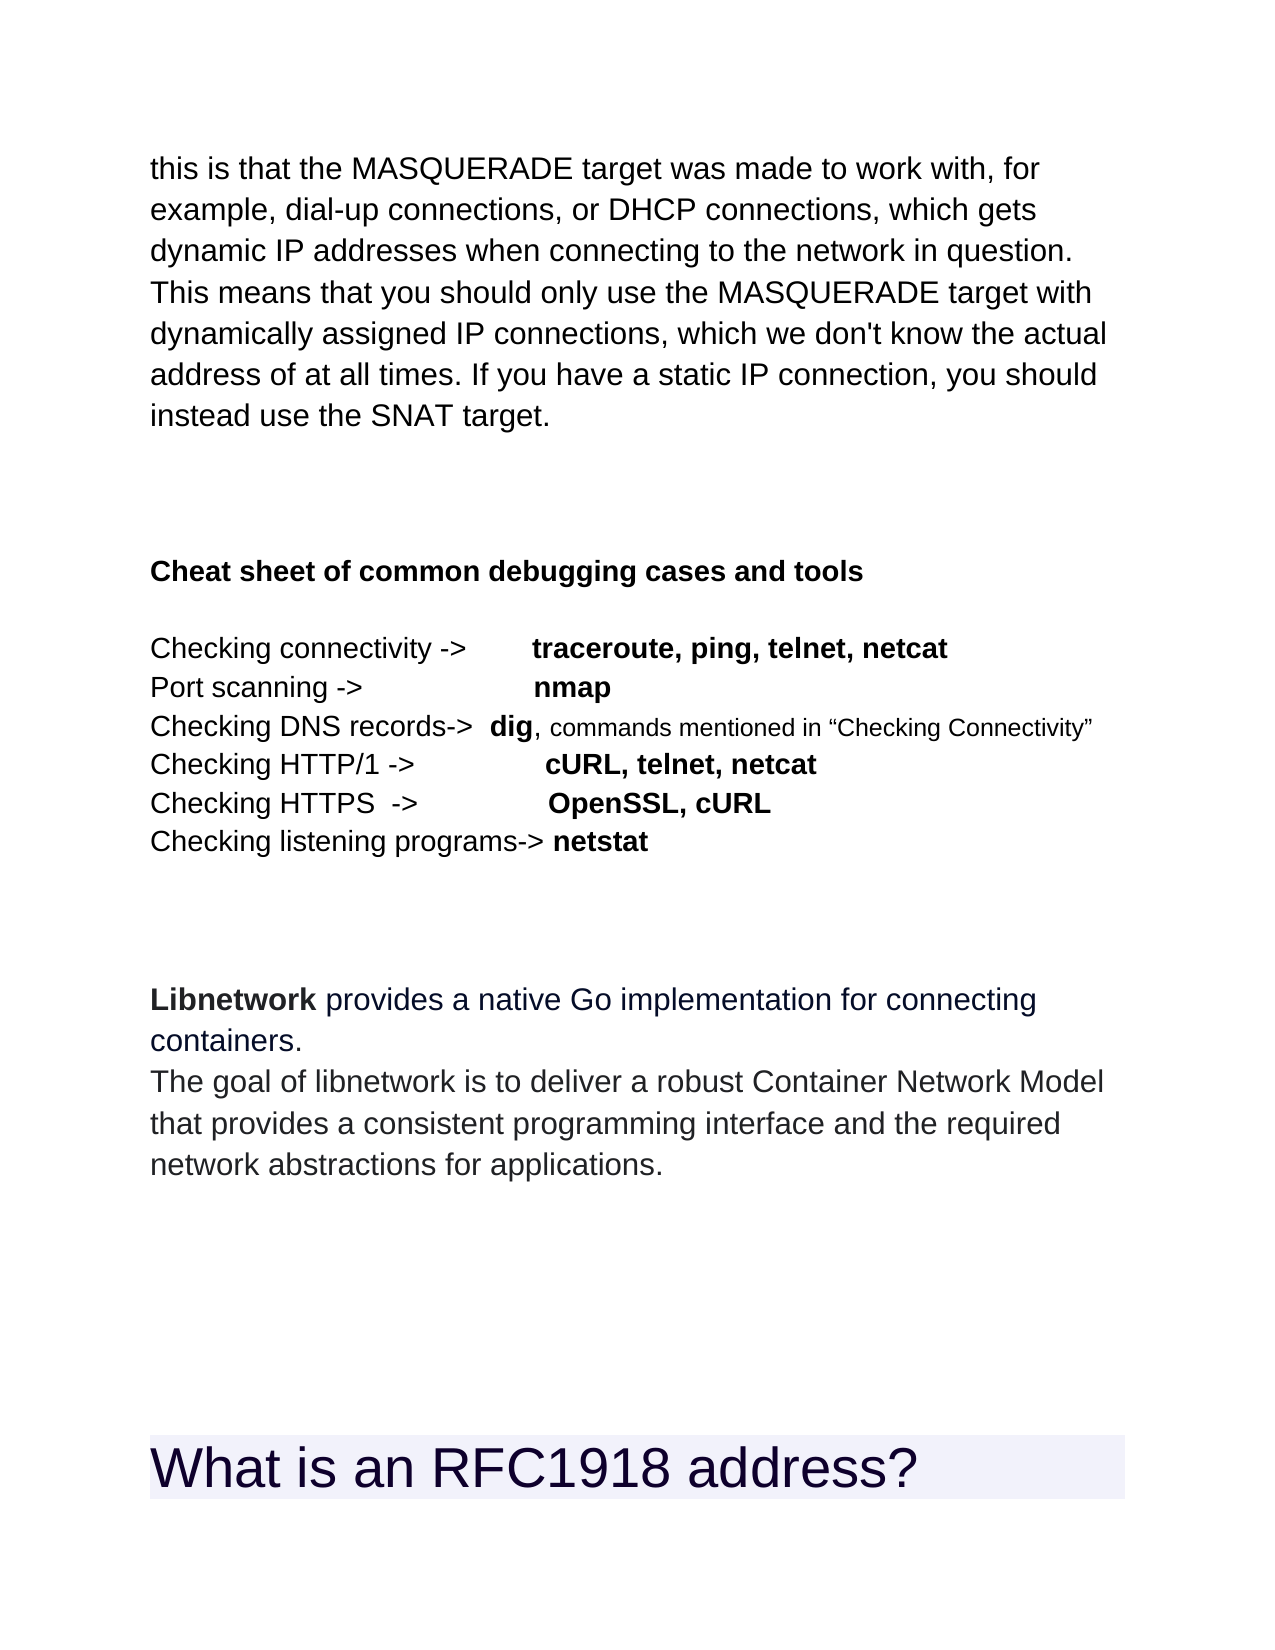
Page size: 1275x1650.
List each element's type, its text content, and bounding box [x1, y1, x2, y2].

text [150, 150, 1125, 433]
text Checking HTTP/1 -> cURL, telnet, netcat [150, 747, 1125, 781]
text Checking listening programs-> netstat [150, 824, 1125, 858]
text The goal of libnetwork is to deliver a robust Container Network Model that provides a consistent programming interface and the required network abstractions for applications. [150, 1063, 1125, 1182]
text Cheat sheet of common debugging cases and tools [150, 554, 1125, 588]
text Port scanning -> nmap [150, 670, 1125, 703]
text Checking connectivity -> traceroute, ping, telnet, netcat [150, 631, 1125, 665]
text Checking HTTPS -> OpenSSL, cURL [150, 786, 1125, 819]
text Checking DNS records-> dig, commands mentioned in “Checking Connectivity” [150, 708, 1125, 742]
text Libnetwork provides a native Go implementation for connecting containers. [150, 981, 1125, 1058]
subtitle What is an RFC1918 address? [150, 1435, 1125, 1499]
